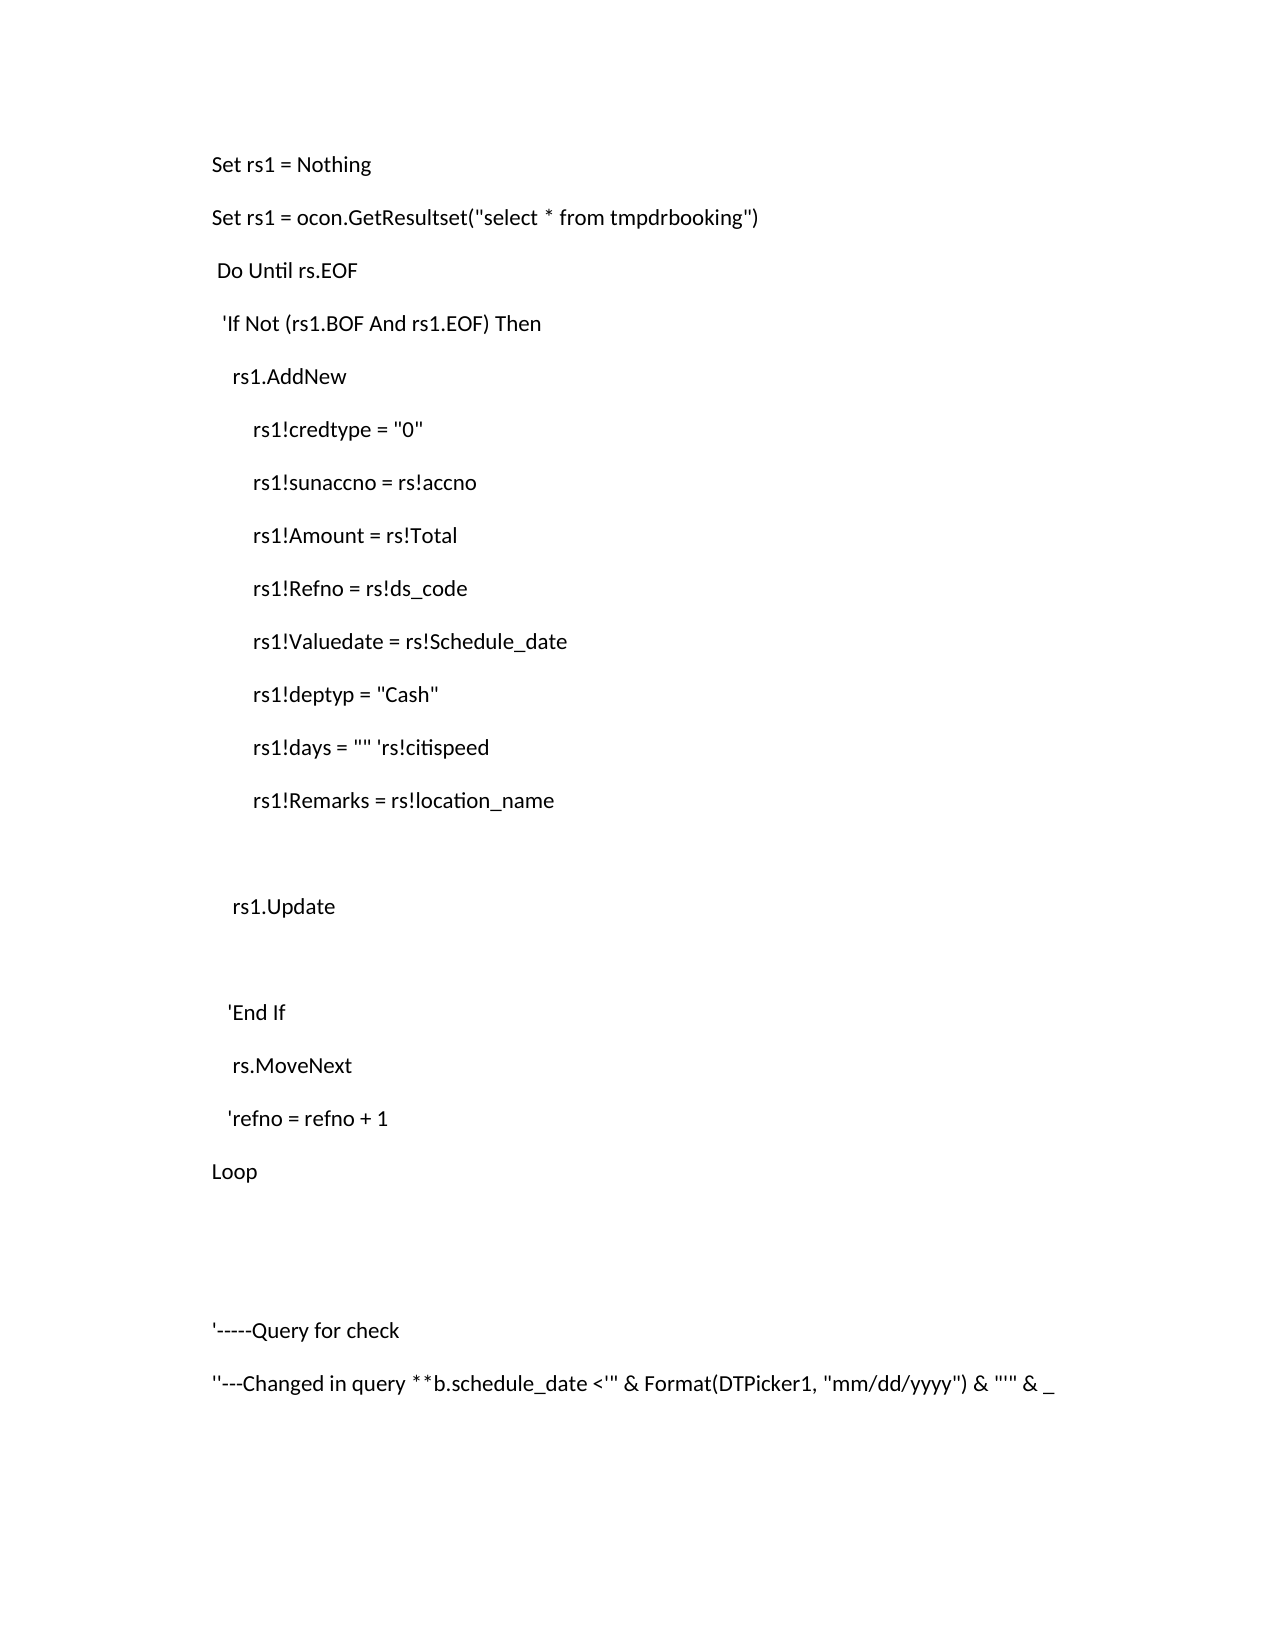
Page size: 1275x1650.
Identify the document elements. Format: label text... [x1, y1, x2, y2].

text Set rs1 = ocon.GetResultset("select * from tmpdrbooking") [150, 203, 1125, 231]
text rs1!sunaccno = rs!accno [150, 468, 1125, 496]
text rs1!days = "" 'rs!citispeed [150, 733, 1125, 761]
text rs.MoveNext [150, 1051, 1125, 1079]
text rs1!Refno = rs!ds_code [150, 574, 1125, 602]
text 'If Not (rs1.BOF And rs1.EOF) Then [150, 309, 1125, 337]
text rs1.Update [150, 892, 1125, 920]
text rs1!Remarks = rs!location_name [150, 786, 1125, 814]
text rs1!credtype = "0" [150, 415, 1125, 443]
text rs1!Amount = rs!Total [150, 521, 1125, 549]
text Do Until rs.EOF [150, 256, 1125, 284]
text Set rs1 = Nothing [150, 150, 1125, 178]
text '-----Query for check [150, 1316, 1125, 1344]
text ''---Changed in query **b.schedule_date <'" & Format(DTPicker1, "mm/dd/yyyy") & "'" & _ [150, 1369, 1125, 1397]
text 'refno = refno + 1 [150, 1104, 1125, 1132]
text rs1!Valuedate = rs!Schedule_date [150, 627, 1125, 655]
text rs1!deptyp = "Cash" [150, 680, 1125, 708]
text rs1.AddNew [150, 362, 1125, 390]
text Loop [150, 1157, 1125, 1185]
text 'End If [150, 998, 1125, 1026]
